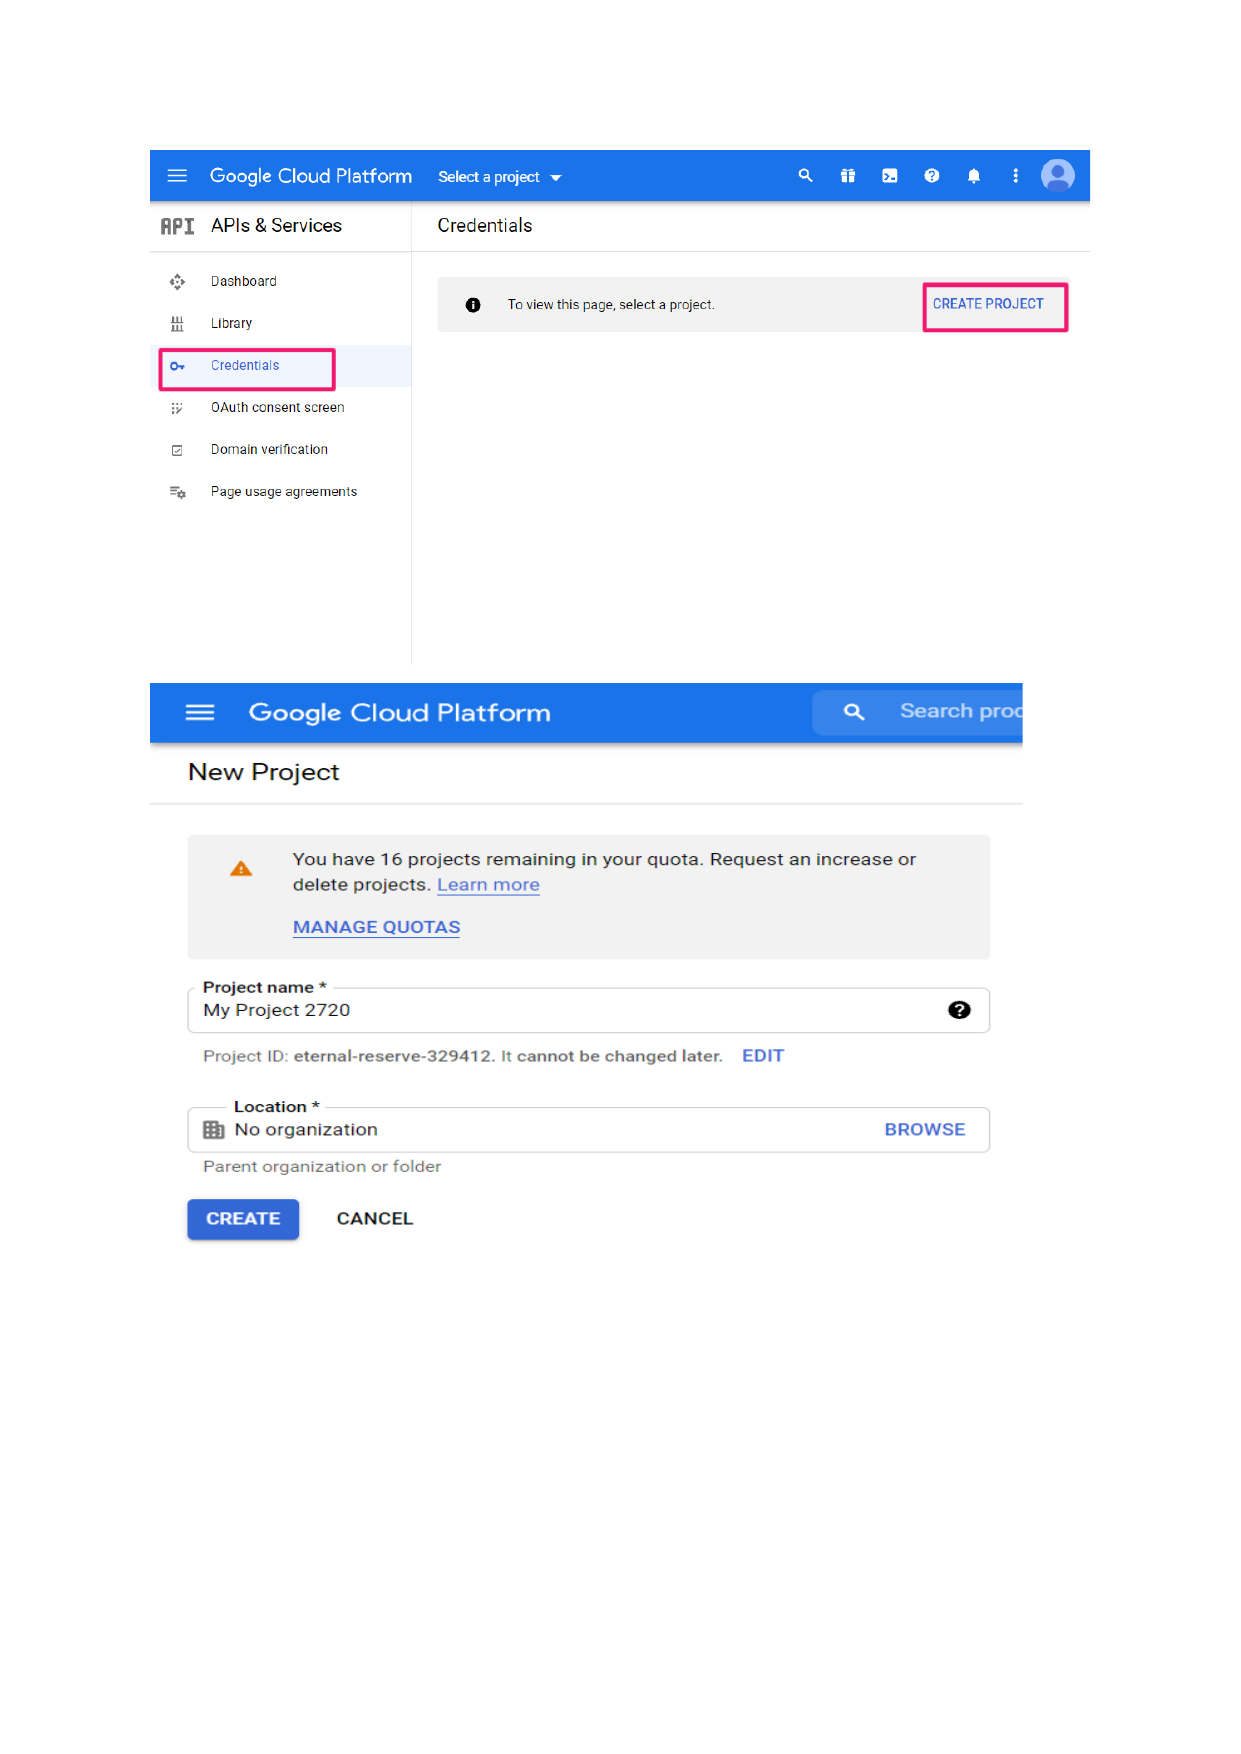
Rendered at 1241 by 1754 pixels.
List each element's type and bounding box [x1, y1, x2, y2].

picture [150, 150, 1091, 665]
picture [150, 683, 1023, 1267]
